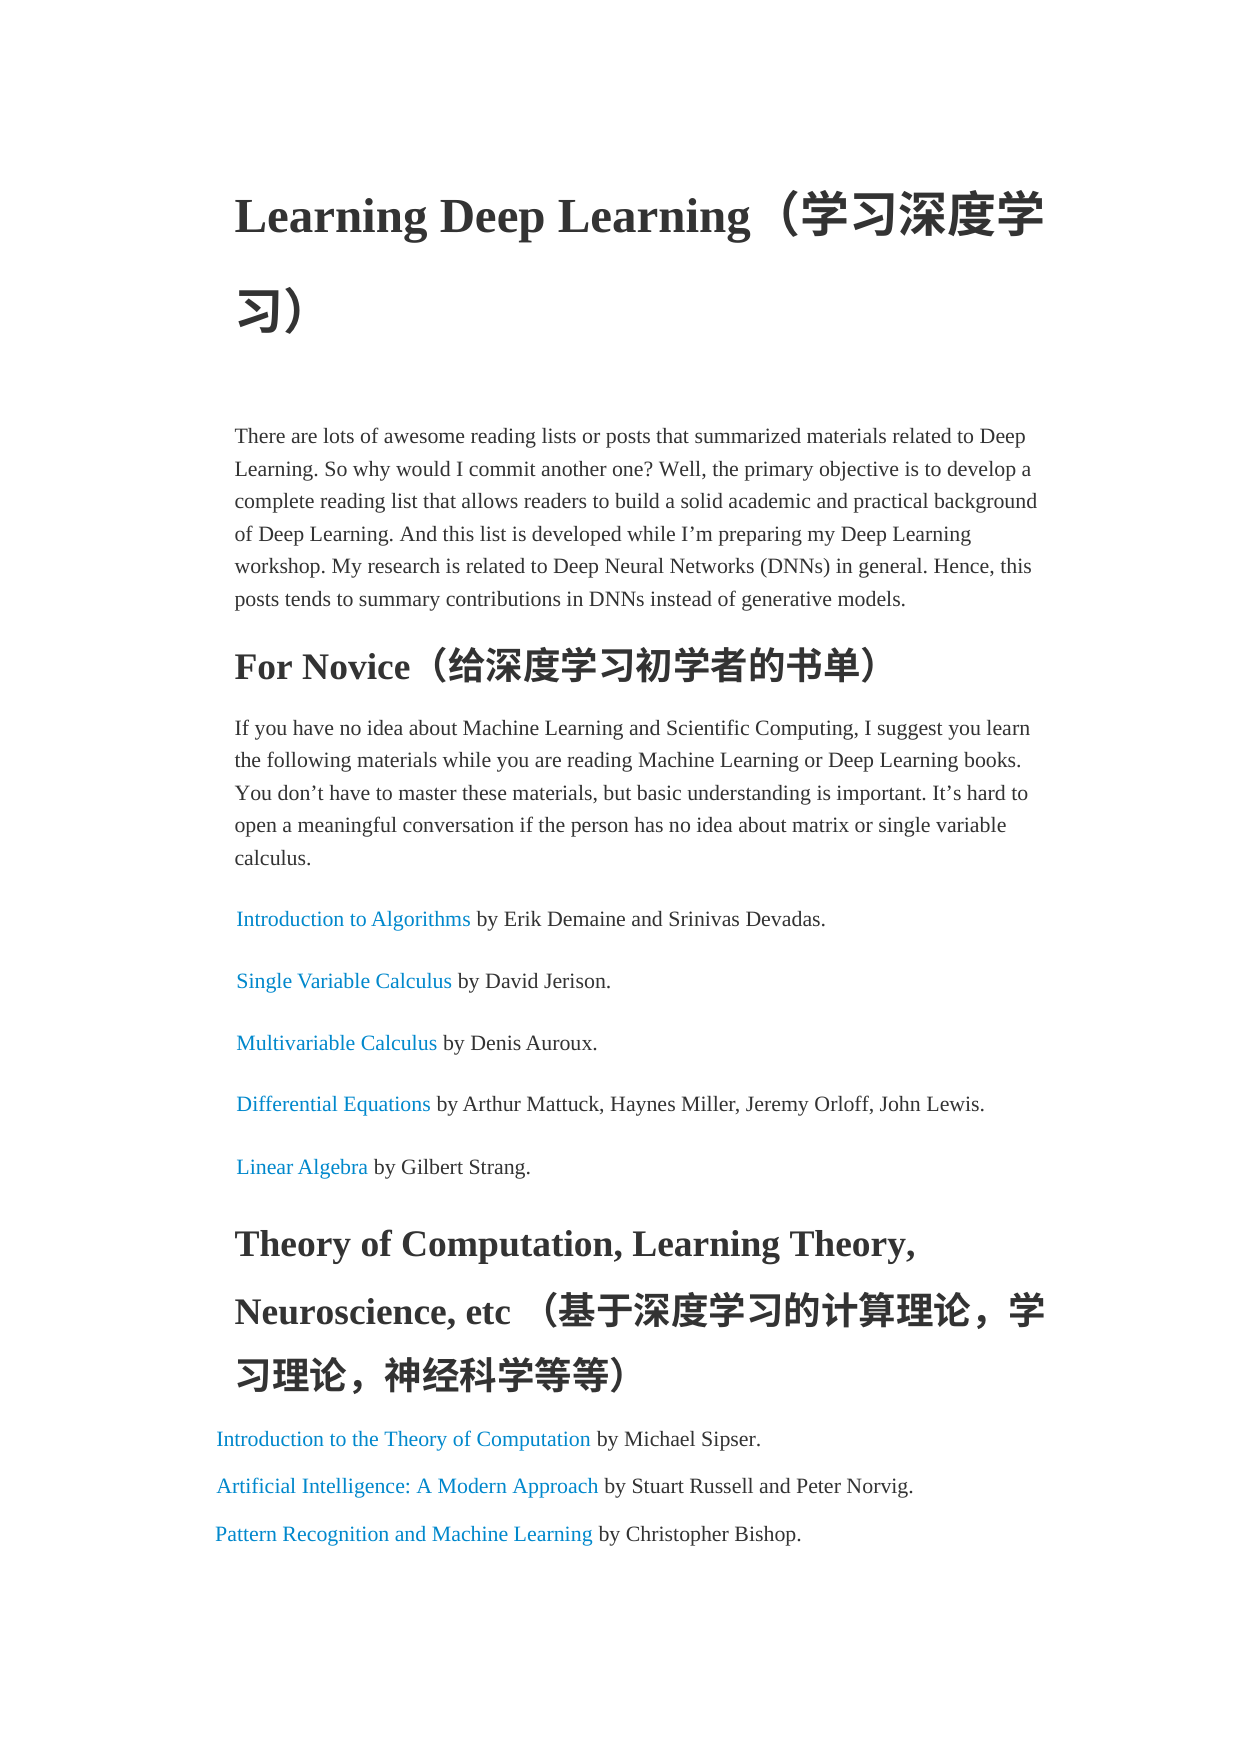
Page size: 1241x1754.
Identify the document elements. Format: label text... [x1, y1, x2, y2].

list Single Variable Calculus by David Jerison. [236, 964, 1053, 997]
text Introduction to the Theory of Computation by Michael Sipser. [187, 1422, 1053, 1454]
list Introduction to Algorithms by Erik Demaine and Srinivas Devadas. [236, 903, 1053, 935]
text There are lots of awesome reading lists or posts that summarized materials related to Deep Learning. So why would I commit another one? Well, the primary objective is to develop a complete reading list that allows readers to build a solid academic and practical background of Deep Learning. And this list is developed while I’m preparing my Deep Learning workshop. My research is related to Deep Neural Networks (DNNs) in general. Hence, this posts tends to summary contributions in DNNs instead of generative models. [234, 420, 1053, 615]
text Pattern Recognition and Machine Learning by Christopher Bishop. [187, 1518, 1053, 1550]
subtitle Theory of Computation, Learning Theory, Neuroscience, etc （基于深度学习的计算理论，学习理论，神经科学等等） [234, 1211, 1053, 1406]
subtitle Learning Deep Learning（学习深度学习） [234, 162, 1053, 357]
list Linear Algebra by Gilbert Strang. [236, 1149, 1053, 1182]
list Multivariable Calculus by Denis Auroux. [236, 1026, 1053, 1058]
text If you have no idea about Machine Learning and Scientific Computing, I suggest you learn the following materials while you are reading Machine Learning or Deep Learning books. You don’t have to master these materials, but basic understanding is important. It’s hard to open a meaningful conversation if the person has no idea about matrix or single variable calculus. [234, 711, 1053, 873]
text Artificial Intelligence: A Modern Approach by Stuart Russell and Peter Norvig. [187, 1470, 1053, 1502]
list Differential Equations by Arthur Mattuck, Haynes Miller, Jeremy Orloff, John Lewis. [236, 1088, 1053, 1120]
subtitle For Novice（给深度学习初学者的书单） [234, 630, 1053, 695]
